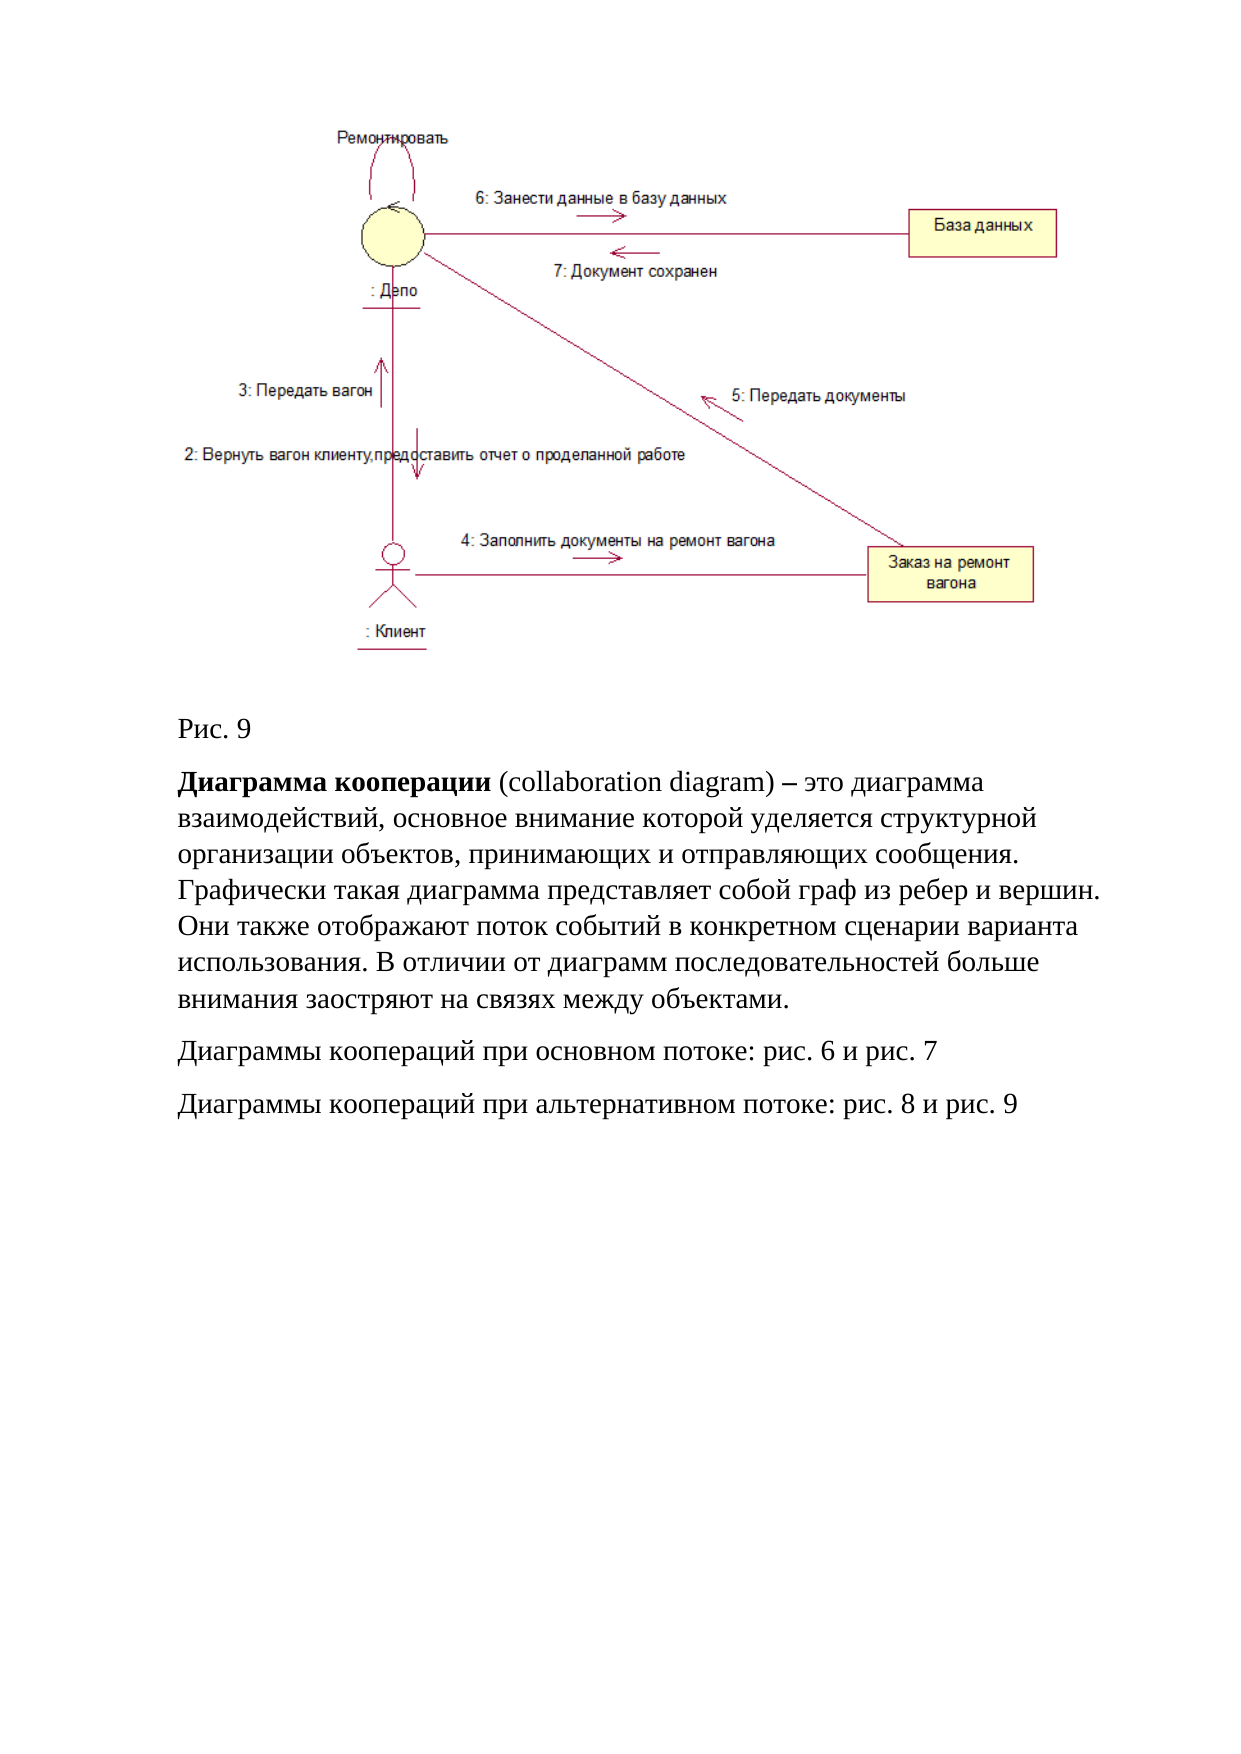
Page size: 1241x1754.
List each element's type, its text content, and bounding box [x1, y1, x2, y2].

text Диаграммы коопераций при альтернативном потоке: рис. 8 и рис. 9 [177, 1086, 1152, 1120]
text Диаграммы коопераций при основном потоке: рис. 6 и рис. 7 [177, 1033, 1152, 1067]
picture [177, 118, 1152, 709]
text Диаграмма кооперации (collaboration diagram) – это диаграмма взаимодействий, основное внимание которой уделяется структурной организации объектов, принимающих и отправляющих сообщения. Графически такая диаграмма представляет собой граф из ребер и вершин. Они также отображают поток событий в конкретном сценарии варианта использования. В отличии от диаграмм последовательностей больше внимания заостряют на связях между объектами. [177, 764, 1152, 1014]
text Рис. 9 [177, 709, 1152, 744]
